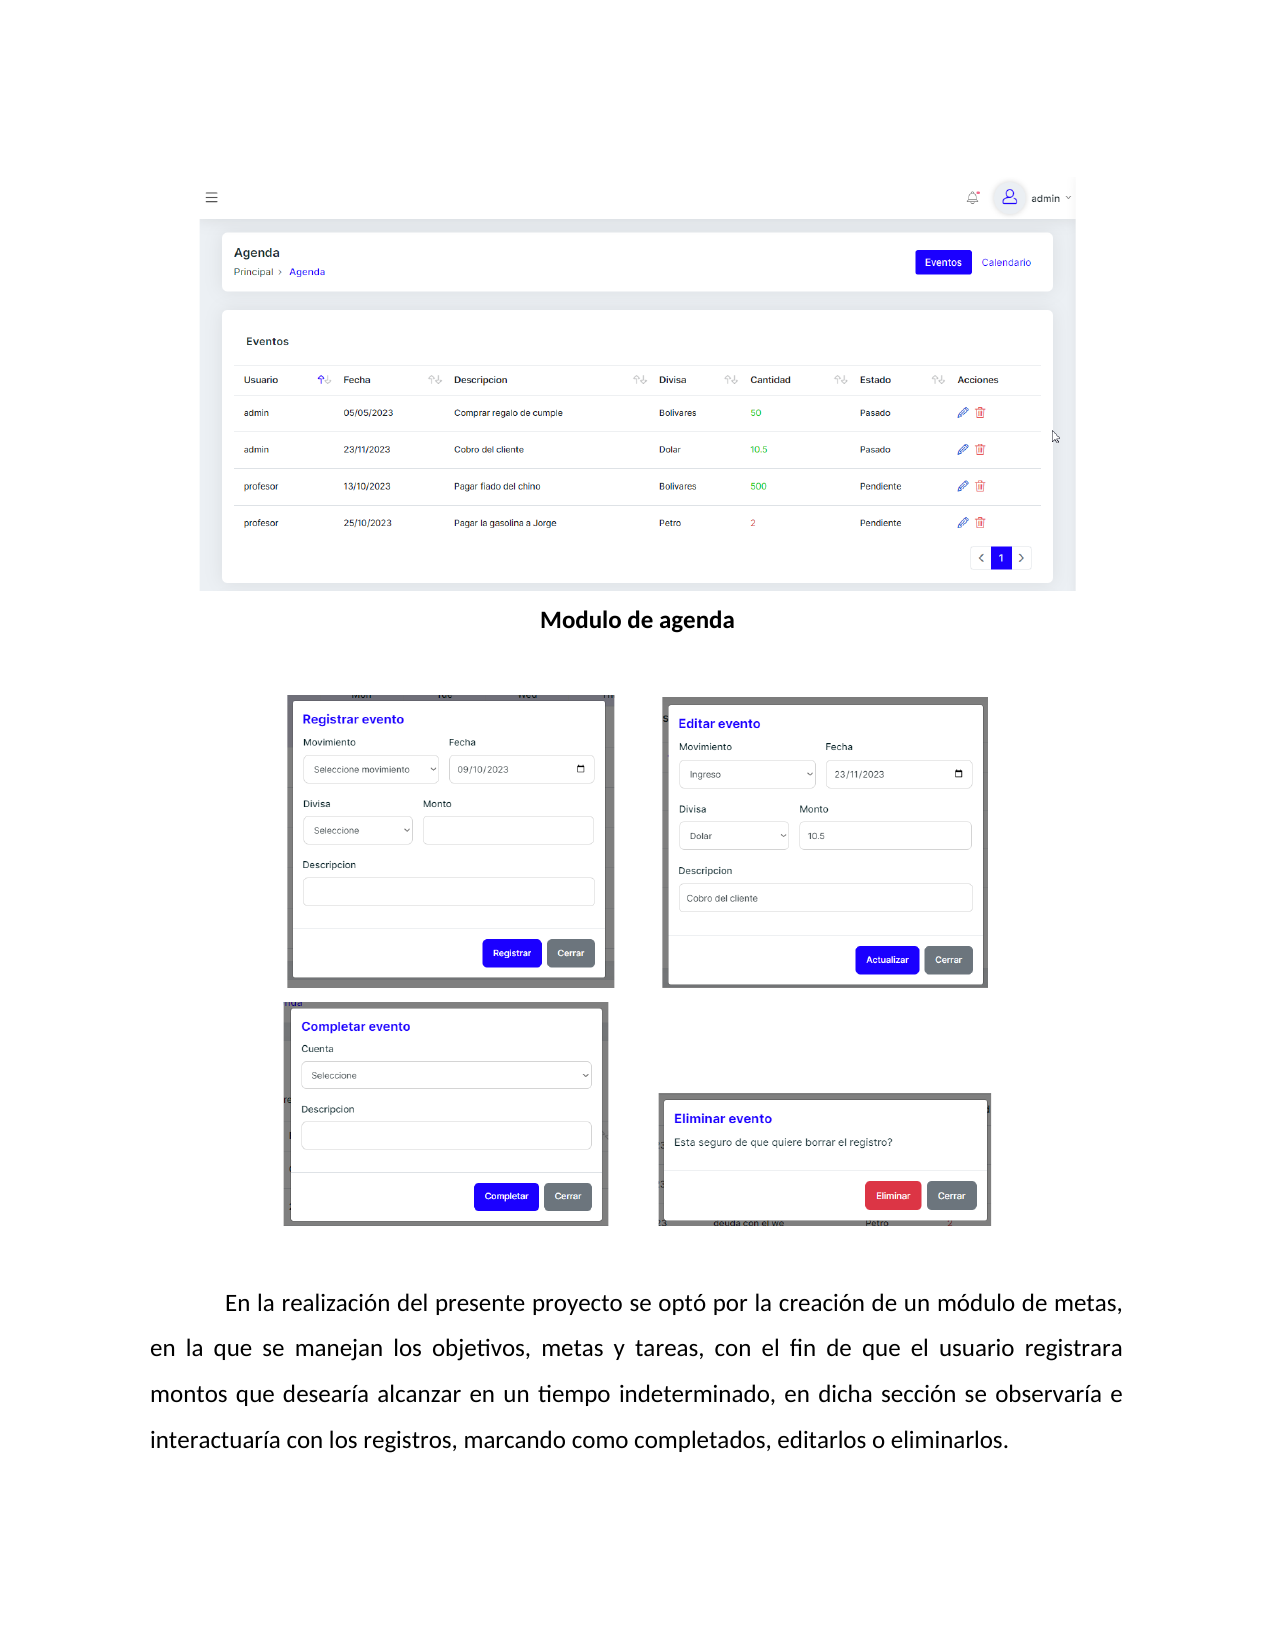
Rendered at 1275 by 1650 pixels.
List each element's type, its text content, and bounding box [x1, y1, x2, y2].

picture [287, 695, 615, 988]
text En la realización del presente proyecto se optó por la creación de un módulo de metas, en la que se manejan los objetivos, metas y tareas, con el fin de que el usuario registrara montos que desearía alcanzar en un tiempo indeterminado, en dicha sección se observaría e interactuaría con los registros, marcando como completados, editarlos o eliminarlos. [150, 1287, 1125, 1454]
picture [658, 1093, 992, 1226]
picture [662, 697, 988, 988]
picture [283, 1002, 609, 1226]
text Modulo de agenda [150, 604, 1125, 635]
picture [199, 177, 1076, 591]
